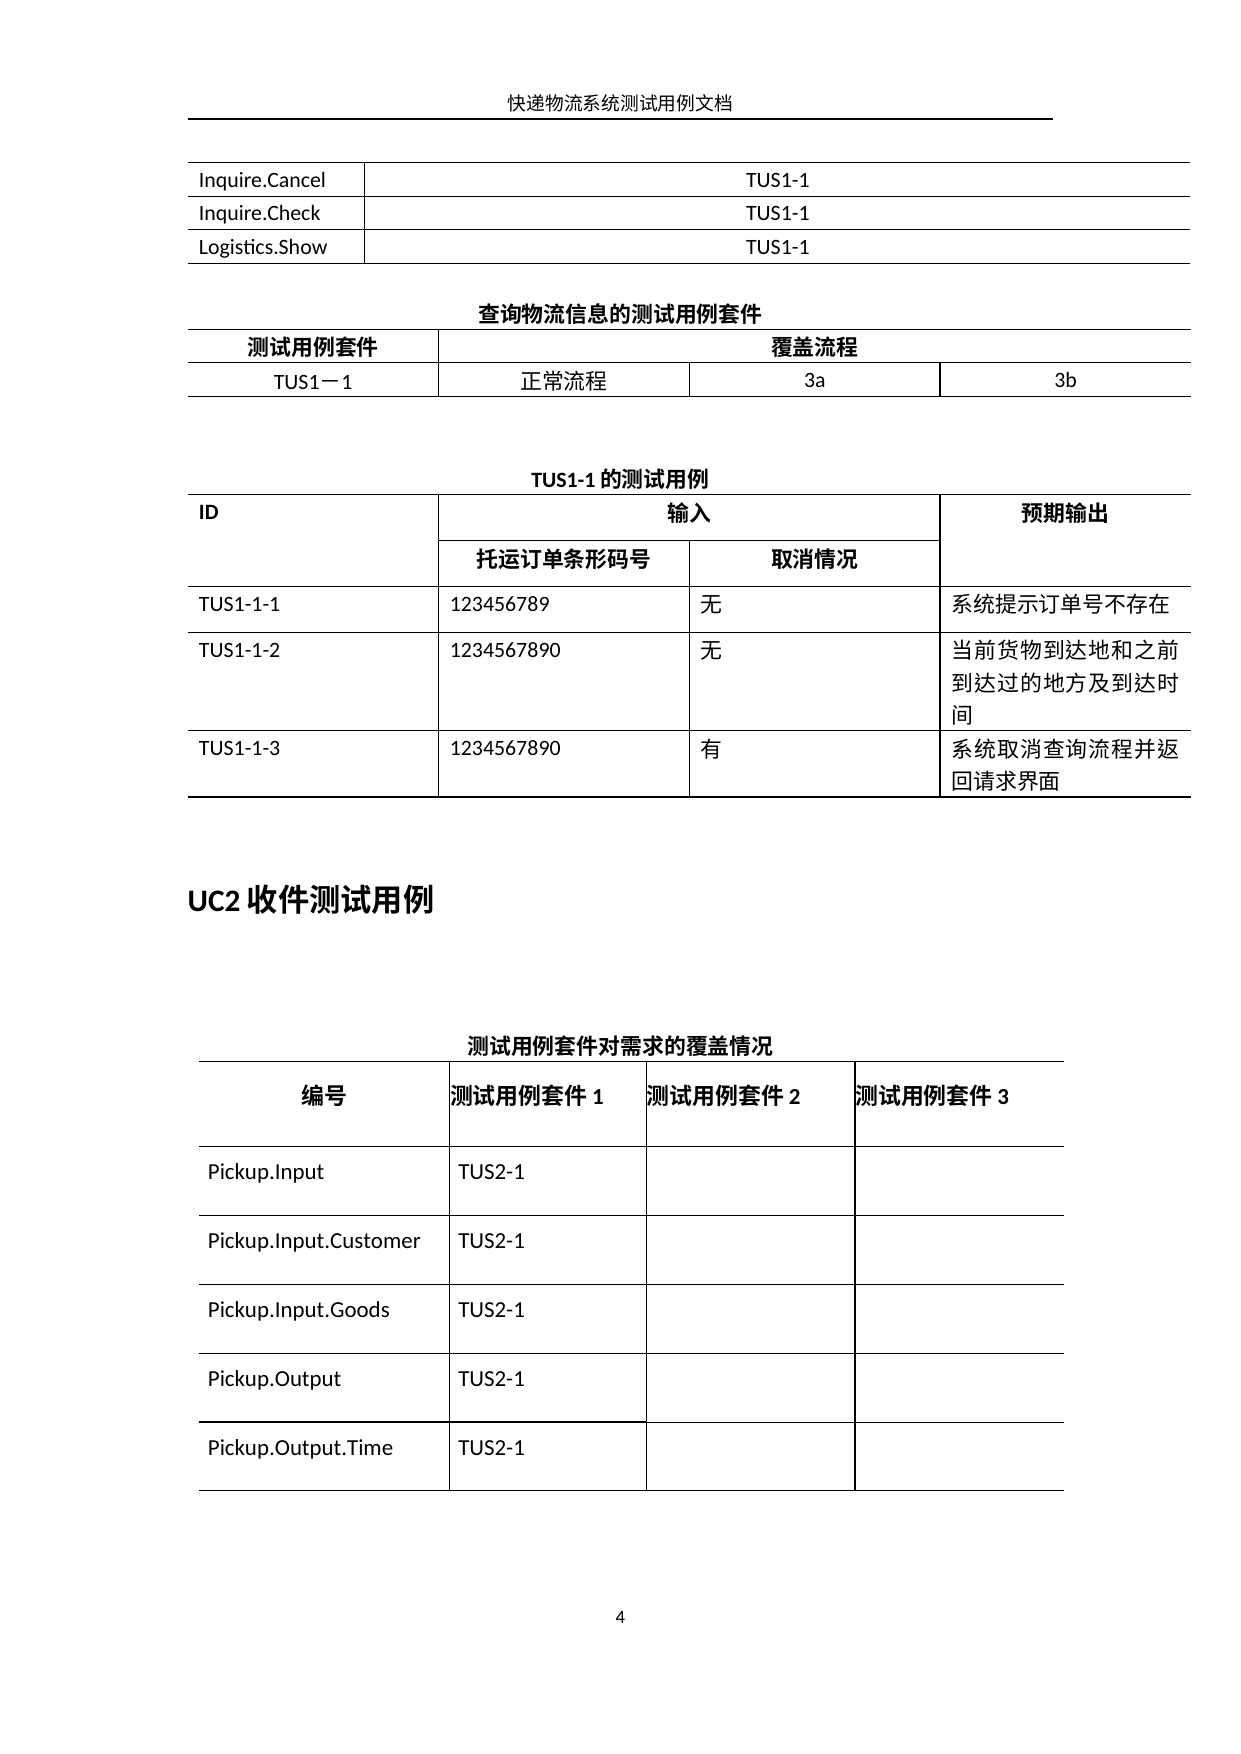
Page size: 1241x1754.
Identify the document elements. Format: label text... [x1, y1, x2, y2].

table_cell TUS2-1 [450, 1147, 646, 1214]
table_cell 无 [690, 587, 939, 632]
table_cell 系统提示订单号不存在 [941, 587, 1191, 632]
table_cell [856, 1147, 1063, 1214]
table_cell [647, 1285, 854, 1352]
table_cell 1234567890 [439, 731, 689, 796]
table_cell [856, 1285, 1063, 1352]
table_cell TUS1-1-2 [188, 633, 438, 730]
table_cell Inquire.Check [188, 197, 364, 229]
table_header ID [188, 495, 438, 586]
table_cell Pickup.Input.Goods [199, 1285, 449, 1352]
table_cell TUS2-1 [450, 1354, 646, 1421]
table_cell Pickup.Input [199, 1147, 449, 1214]
table_cell Inquire.Cancel [188, 163, 364, 196]
table_header 测试用例套件3 [856, 1062, 1063, 1146]
table_cell [647, 1354, 854, 1421]
table_cell [856, 1216, 1063, 1283]
text TUS1-1的测试用例 [187, 462, 1053, 494]
table_cell 系统取消查询流程并返回请求界面 [941, 731, 1191, 796]
table_cell 3a [690, 363, 939, 396]
table_header 覆盖流程 [439, 330, 1191, 362]
text 查询物流信息的测试用例套件 [187, 296, 1053, 329]
table_cell [647, 1216, 854, 1283]
table_cell TUS2-1 [450, 1423, 646, 1490]
table_cell 3b [941, 363, 1191, 396]
table_cell TUS1-1 [365, 197, 1190, 229]
table_header 编号 [199, 1062, 449, 1146]
table_cell Pickup.Output [199, 1354, 449, 1421]
table_header 输入 [439, 495, 939, 540]
table_cell [647, 1147, 854, 1214]
table_cell 取消情况 [690, 541, 939, 586]
table_cell TUS1-1 [365, 163, 1190, 196]
table_cell [856, 1423, 1063, 1490]
table_cell TUS1-1-1 [188, 587, 438, 632]
table_cell 正常流程 [439, 363, 689, 396]
table_cell Pickup.Input.Customer [199, 1216, 449, 1283]
table_cell 有 [690, 731, 939, 796]
table_cell 无 [690, 633, 939, 730]
table_cell Pickup.Output.Time [199, 1423, 449, 1490]
table_cell [856, 1354, 1063, 1421]
subtitle UC2收件测试用例 [187, 865, 1053, 930]
table_cell Logistics.Show [188, 230, 364, 263]
table_cell 托运订单条形码号 [439, 541, 689, 586]
table_header 测试用例套件 [188, 330, 438, 362]
table_cell TUS1－1 [188, 363, 438, 396]
table_cell TUS1-1-3 [188, 731, 438, 796]
table_cell [647, 1423, 854, 1490]
table_header 测试用例套件1 [450, 1062, 646, 1146]
table_cell TUS2-1 [450, 1216, 646, 1283]
table_cell TUS2-1 [450, 1285, 646, 1352]
table_cell TUS1-1 [365, 230, 1190, 263]
table_cell 1234567890 [439, 633, 689, 730]
table_cell 当前货物到达地和之前到达过的地方及到达时间 [941, 633, 1191, 730]
table_cell 123456789 [439, 587, 689, 632]
text 测试用例套件对需求的覆盖情况 [187, 1028, 1053, 1061]
table_header 预期输出 [941, 495, 1191, 586]
table_header 测试用例套件2 [647, 1062, 854, 1146]
